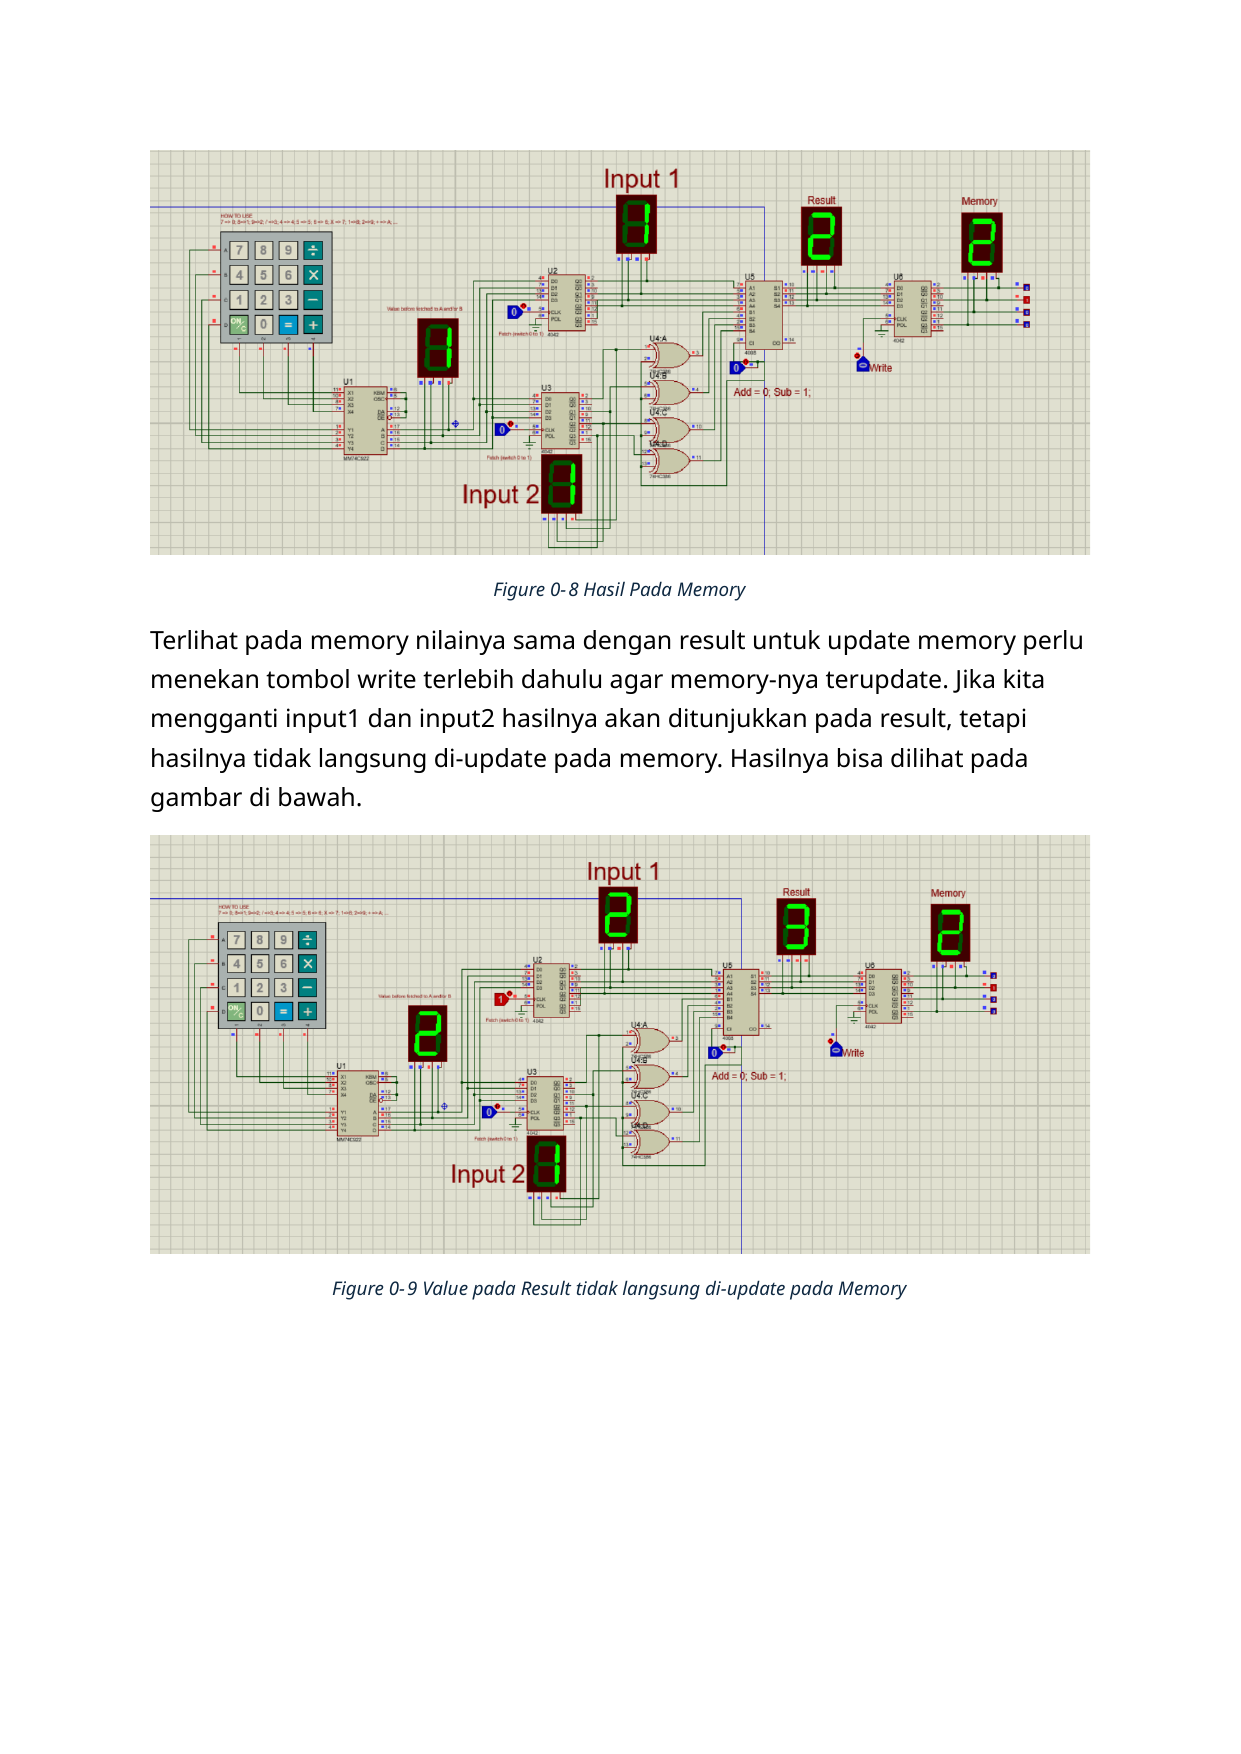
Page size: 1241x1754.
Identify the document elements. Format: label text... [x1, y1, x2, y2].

picture [150, 150, 1091, 555]
text Figure 0-8 Hasil Pada Memory [150, 576, 1090, 602]
text Terlihat pada memory nilainya sama dengan result untuk update memory perlu menekan tombol write terlebih dahulu agar memory-nya terupdate. Jika kita mengganti input1 dan input2 hasilnya akan ditunjukkan pada result, tetapi hasilnya tidak langsung di-update pada memory. Hasilnya bisa dilihat pada gambar di bawah. [150, 623, 1090, 813]
picture [150, 835, 1091, 1254]
text Figure 0-9 Value pada Result tidak langsung di-update pada Memory [150, 1276, 1090, 1301]
